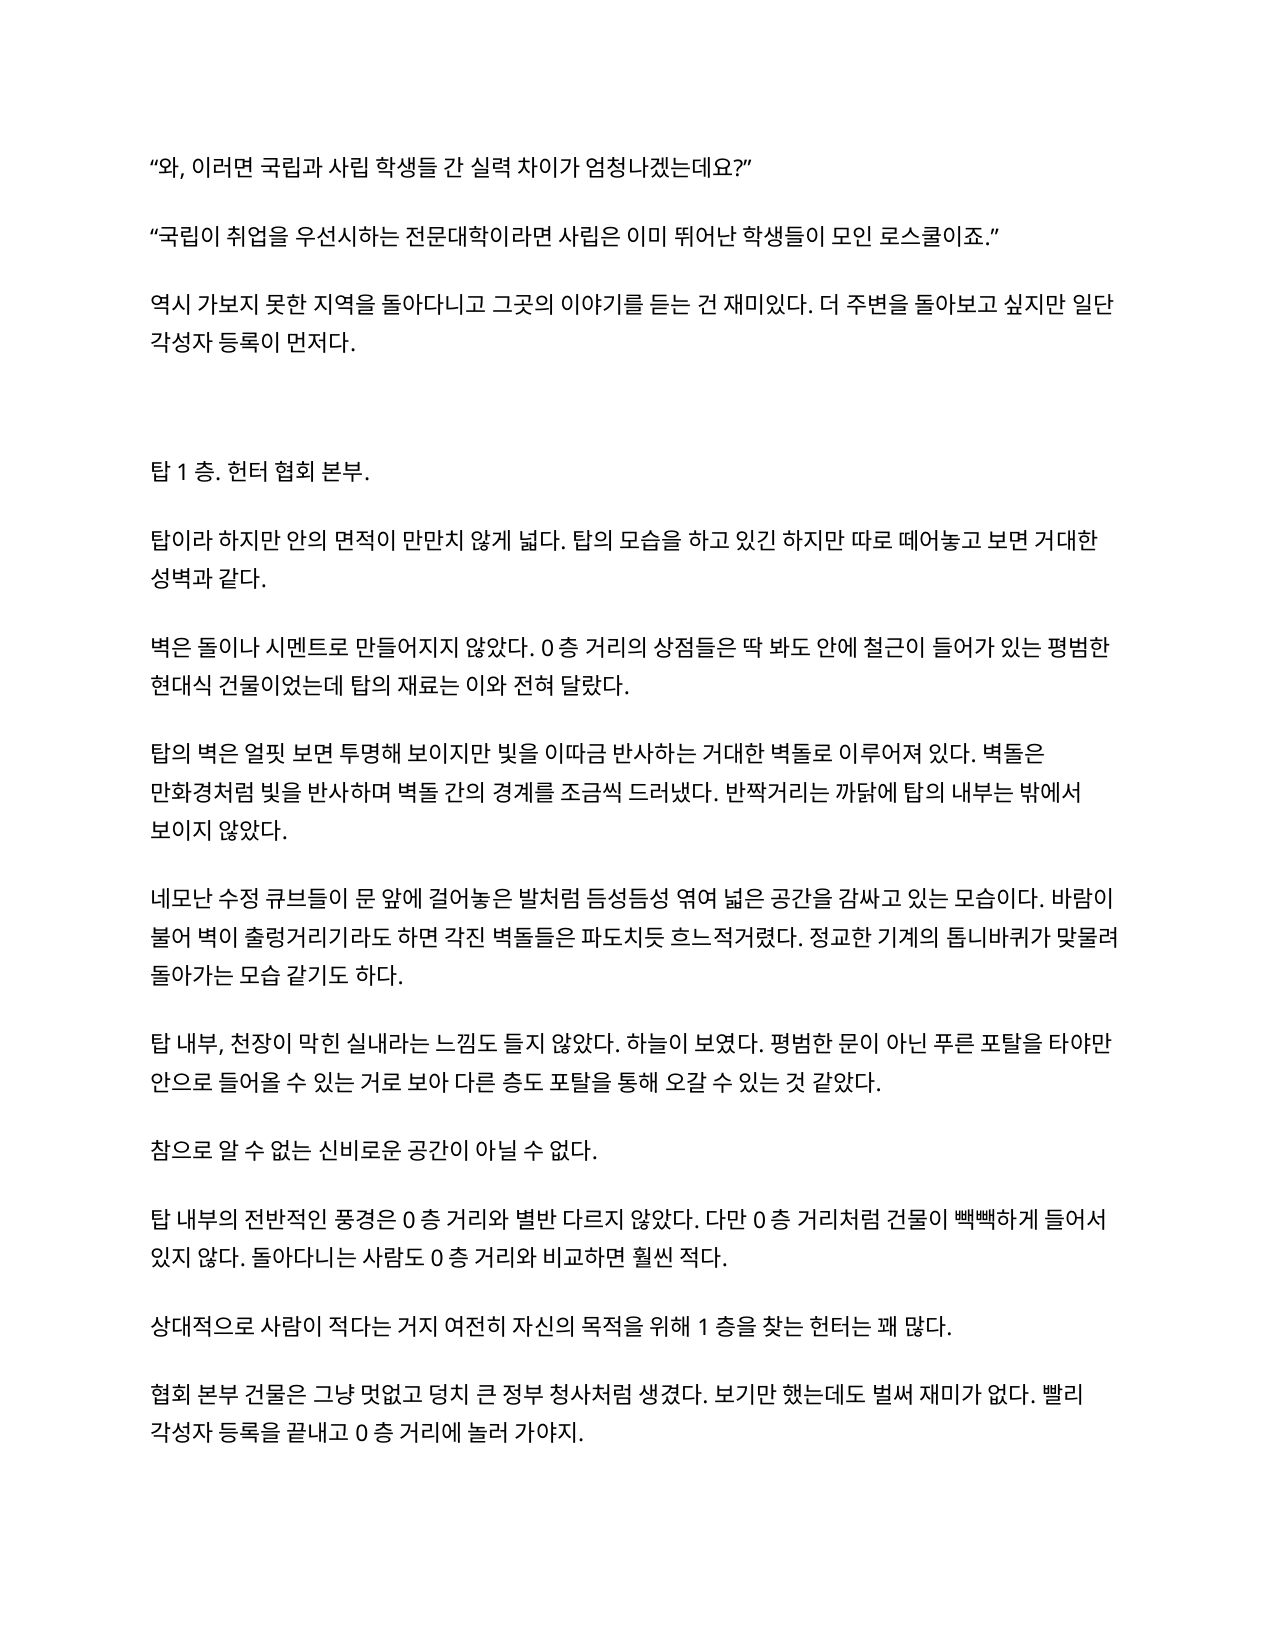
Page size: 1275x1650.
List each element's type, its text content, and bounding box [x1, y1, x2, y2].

text 탑 내부의 전반적인 풍경은 0층 거리와 별반 다르지 않았다. 다만 0층 거리처럼 건물이 빽빽하게 들어서 있지 않다. 돌아다니는 사람도 0층 거리와 비교하면 훨씬 적다. [150, 1202, 1125, 1273]
text 네모난 수정 큐브들이 문 앞에 걸어놓은 발처럼 듬성듬성 엮여 넓은 공간을 감싸고 있는 모습이다. 바람이 불어 벽이 출렁거리기라도 하면 각진 벽돌들은 파도치듯 흐느적거렸다. 정교한 기계의 톱니바퀴가 맞물려 돌아가는 모습 같기도 하다. [150, 881, 1125, 991]
text “국립이 취업을 우선시하는 전문대학이라면 사립은 이미 뛰어난 학생들이 모인 로스쿨이죠.” [150, 218, 1125, 252]
text 탑의 벽은 얼핏 보면 투명해 보이지만 빛을 이따금 반사하는 거대한 벽돌로 이루어져 있다. 벽돌은 만화경처럼 빛을 반사하며 벽돌 간의 경계를 조금씩 드러냈다. 반짝거리는 까닭에 탑의 내부는 밖에서 보이지 않았다. [150, 736, 1125, 846]
text 참으로 알 수 없는 신비로운 공간이 아닐 수 없다. [150, 1133, 1125, 1166]
text “와, 이러면 국립과 사립 학생들 간 실력 차이가 엄청나겠는데요?” [150, 150, 1125, 183]
text 역시 가보지 못한 지역을 돌아다니고 그곳의 이야기를 듣는 건 재미있다. 더 주변을 돌아보고 싶지만 일단 각성자 등록이 먼저다. [150, 287, 1125, 359]
text 탑이라 하지만 안의 면적이 만만치 않게 넓다. 탑의 모습을 하고 있긴 하지만 따로 떼어놓고 보면 거대한 성벽과 같다. [150, 523, 1125, 594]
text 탑 내부, 천장이 막힌 실내라는 느낌도 들지 않았다. 하늘이 보였다. 평범한 문이 아닌 푸른 포탈을 타야만 안으로 들어올 수 있는 거로 보아 다른 층도 포탈을 통해 오갈 수 있는 것 같았다. [150, 1026, 1125, 1098]
text 협회 본부 건물은 그냥 멋없고 덩치 큰 정부 청사처럼 생겼다. 보기만 했는데도 벌써 재미가 없다. 빨리 각성자 등록을 끝내고 0층 거리에 놀러 가야지. [150, 1377, 1125, 1448]
text 상대적으로 사람이 적다는 거지 여전히 자신의 목적을 위해 1층을 찾는 헌터는 꽤 많다. [150, 1308, 1125, 1342]
text 벽은 돌이나 시멘트로 만들어지지 않았다. 0층 거리의 상점들은 딱 봐도 안에 철근이 들어가 있는 평범한 현대식 건물이었는데 탑의 재료는 이와 전혀 달랐다. [150, 629, 1125, 701]
text 탑 1층. 헌터 협회 본부. [150, 454, 1125, 488]
